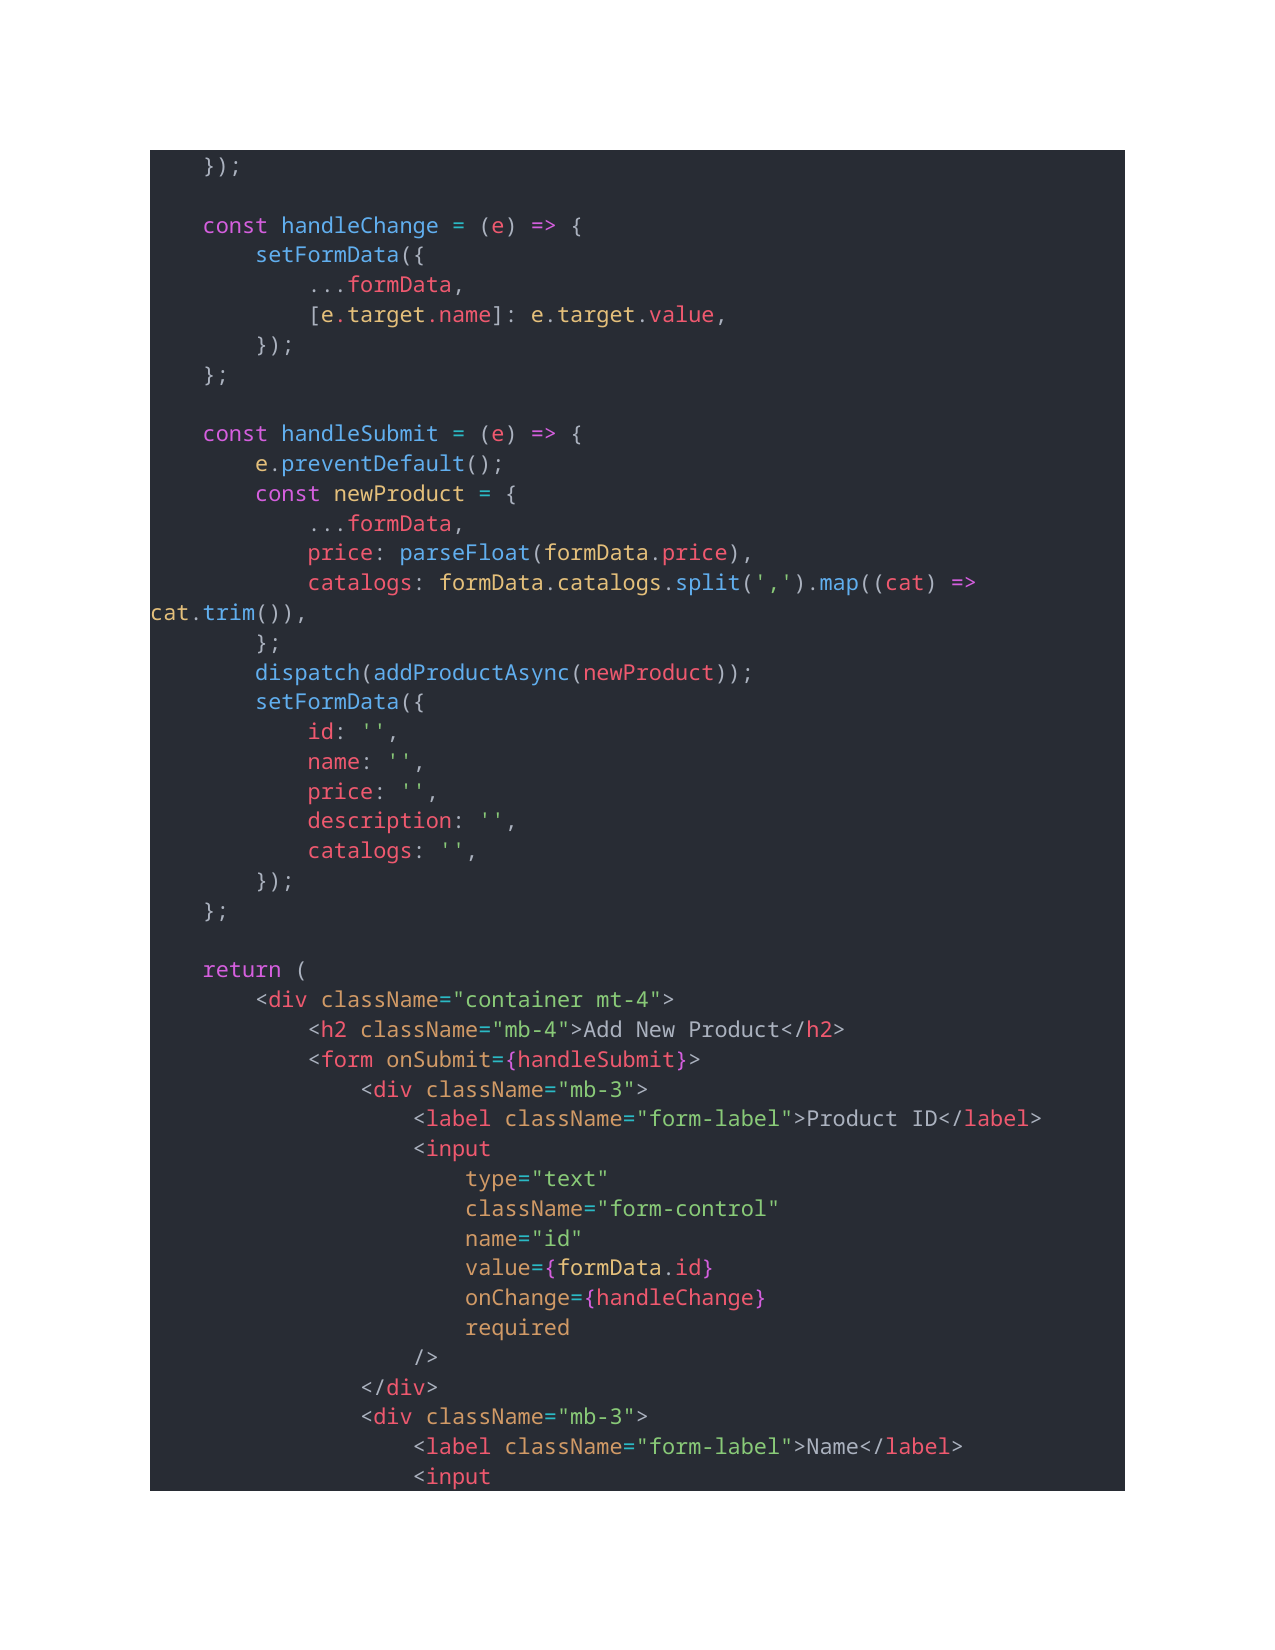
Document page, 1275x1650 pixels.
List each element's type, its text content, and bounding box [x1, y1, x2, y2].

text const newProduct = { [150, 478, 1125, 507]
text value={formData.id} [150, 1252, 1125, 1282]
text price: '', [150, 776, 1125, 805]
text }); [150, 865, 1125, 895]
text ...formData, [150, 269, 1125, 299]
text <input [150, 1461, 1125, 1491]
text catalogs: formData.catalogs.split(',').map((cat) => cat.trim()), [150, 567, 1125, 627]
text }; [150, 358, 1125, 388]
text description: '', [150, 805, 1125, 835]
text </div> [150, 1371, 1125, 1401]
text type="text" [150, 1163, 1125, 1193]
text <div className="container mt-4"> [150, 984, 1125, 1014]
text return ( [150, 954, 1125, 984]
text }); [150, 329, 1125, 358]
text }; [150, 895, 1125, 924]
text <h2 className="mb-4">Add New Product</h2> [150, 1014, 1125, 1044]
text /> [150, 1342, 1125, 1371]
text <div className="mb-3"> [150, 1073, 1125, 1103]
text const handleSubmit = (e) => { [150, 418, 1125, 448]
text [e.target.name]: e.target.value, [150, 299, 1125, 329]
text setFormData({ [150, 686, 1125, 716]
text onChange={handleChange} [150, 1282, 1125, 1312]
text required [150, 1312, 1125, 1342]
text <input [150, 1133, 1125, 1163]
text }); [150, 150, 1125, 180]
text id: '', [150, 716, 1125, 746]
text name: '', [150, 746, 1125, 776]
text <label className="form-label">Product ID</label> [150, 1103, 1125, 1133]
text <form onSubmit={handleSubmit}> [150, 1044, 1125, 1073]
text setFormData({ [150, 239, 1125, 269]
text <label className="form-label">Name</label> [150, 1431, 1125, 1461]
text <div className="mb-3"> [150, 1401, 1125, 1431]
text price: parseFloat(formData.price), [150, 537, 1125, 567]
text e.preventDefault(); [150, 448, 1125, 478]
text className="form-control" [150, 1193, 1125, 1222]
text catalogs: '', [150, 835, 1125, 865]
text }; [150, 627, 1125, 656]
text const handleChange = (e) => { [150, 209, 1125, 239]
text ...formData, [150, 507, 1125, 537]
text name="id" [150, 1222, 1125, 1252]
text dispatch(addProductAsync(newProduct)); [150, 656, 1125, 686]
